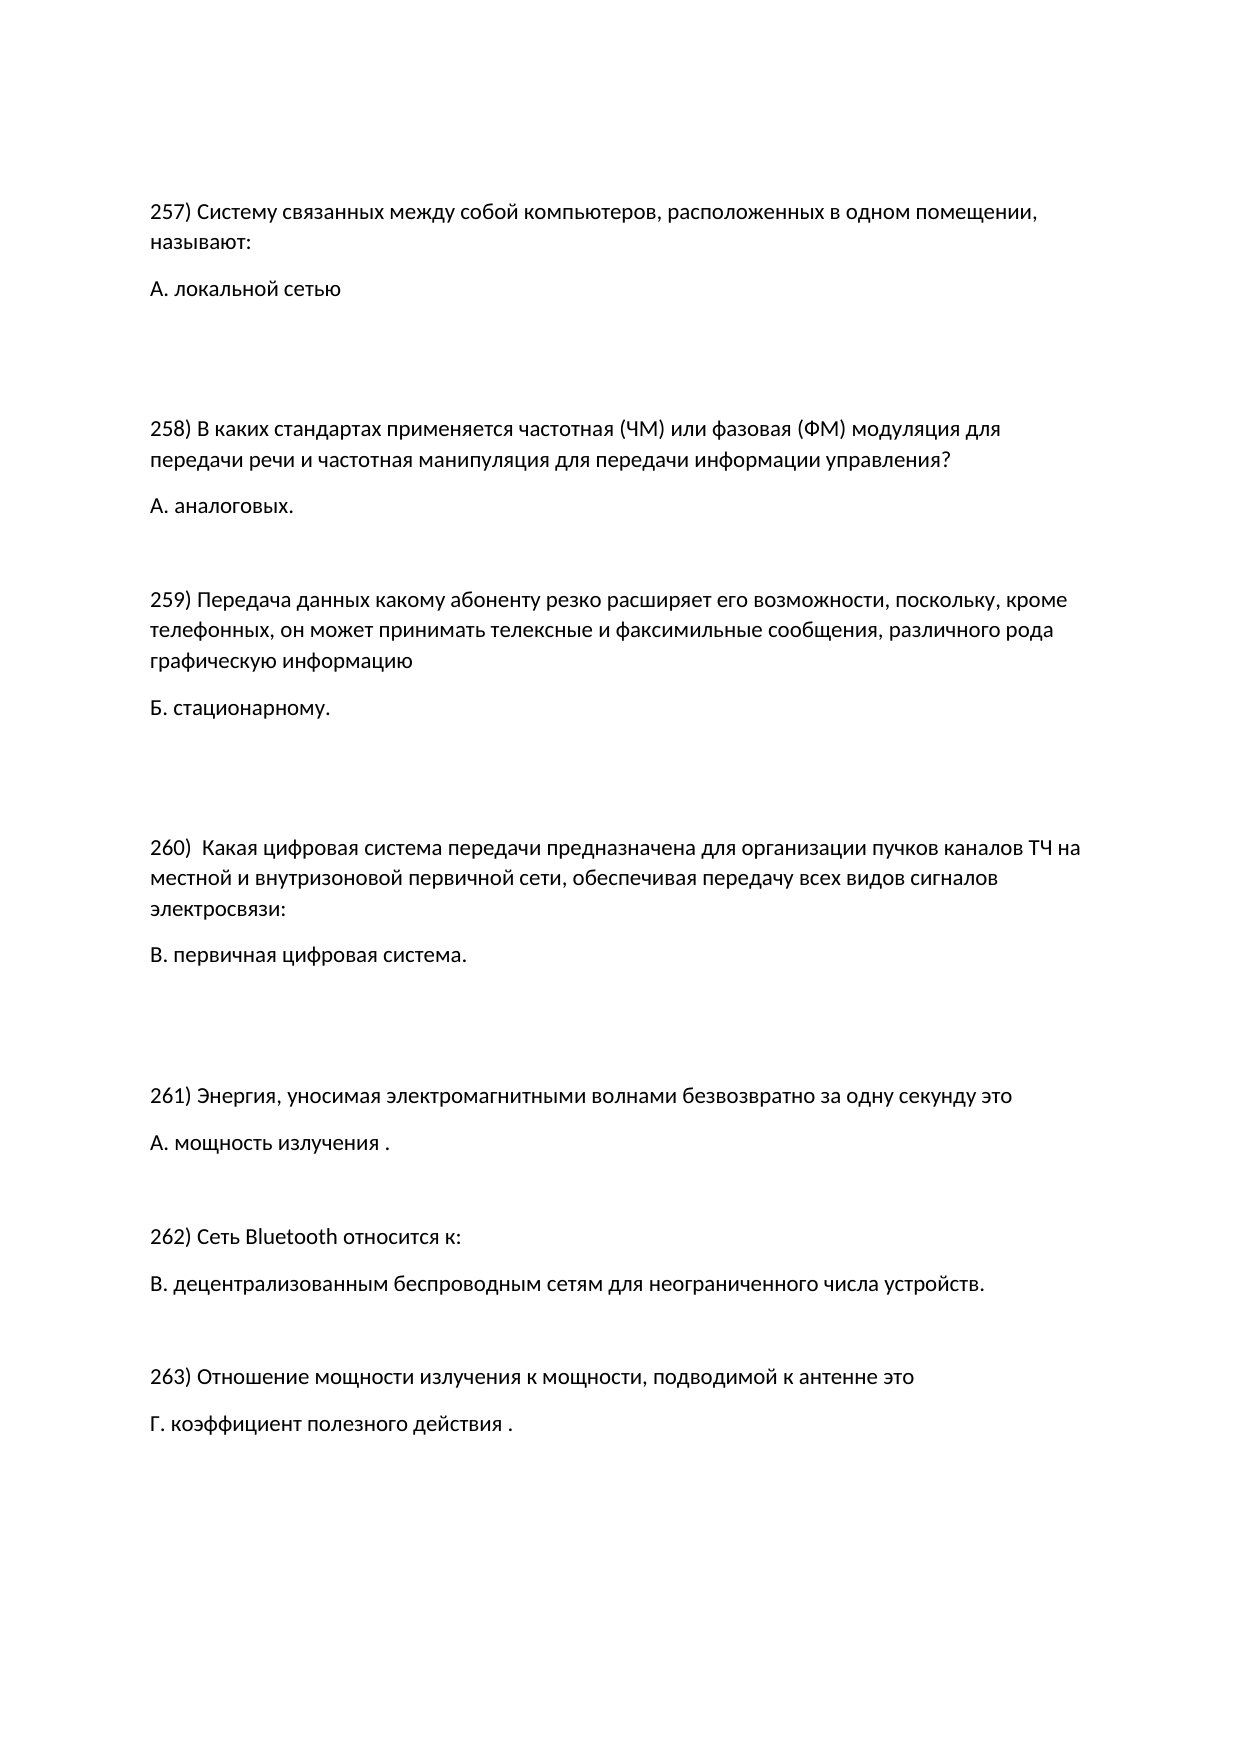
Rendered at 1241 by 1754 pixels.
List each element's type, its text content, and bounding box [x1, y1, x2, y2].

text А. мощность излучения . [150, 1128, 1090, 1156]
text 259) Передача данных какому абоненту резко расширяет его возможности, поскольку, кроме телефонных, он может принимать телексные и факсимильные сообщения, различного рода графическую информацию [150, 585, 1090, 674]
text 262) Сеть Bluetooth относится к: [150, 1222, 1090, 1250]
text Г. коэффициент полезного действия . [150, 1409, 1090, 1437]
text 260) Какая цифровая система передачи предназначена для организации пучков каналов ТЧ на местной и внутризоновой первичной сети, обеспечивая передачу всех видов сигналов электросвязи: [150, 833, 1090, 922]
text Б. стационарному. [150, 693, 1090, 721]
text 258) В каких стандартах применяется частотная (ЧМ) или фазовая (ФМ) модуляция для передачи речи и частотная манипуляция для передачи информации управления? [150, 414, 1090, 473]
text 261) Энергия, уносимая электромагнитными волнами безвозвратно за одну секунду это [150, 1081, 1090, 1109]
text 257) Систему связанных между собой компьютеров, расположенных в одном помещении, называют: [150, 197, 1090, 255]
text В. первичная цифровая система. [150, 941, 1090, 969]
text В. децентрализованным беспроводным сетям для неограниченного числа устройств. [150, 1269, 1090, 1297]
text А. аналоговых. [150, 492, 1090, 520]
text 263) Отношение мощности излучения к мощности, подводимой к антенне это [150, 1362, 1090, 1391]
text А. локальной сетью [150, 274, 1090, 302]
